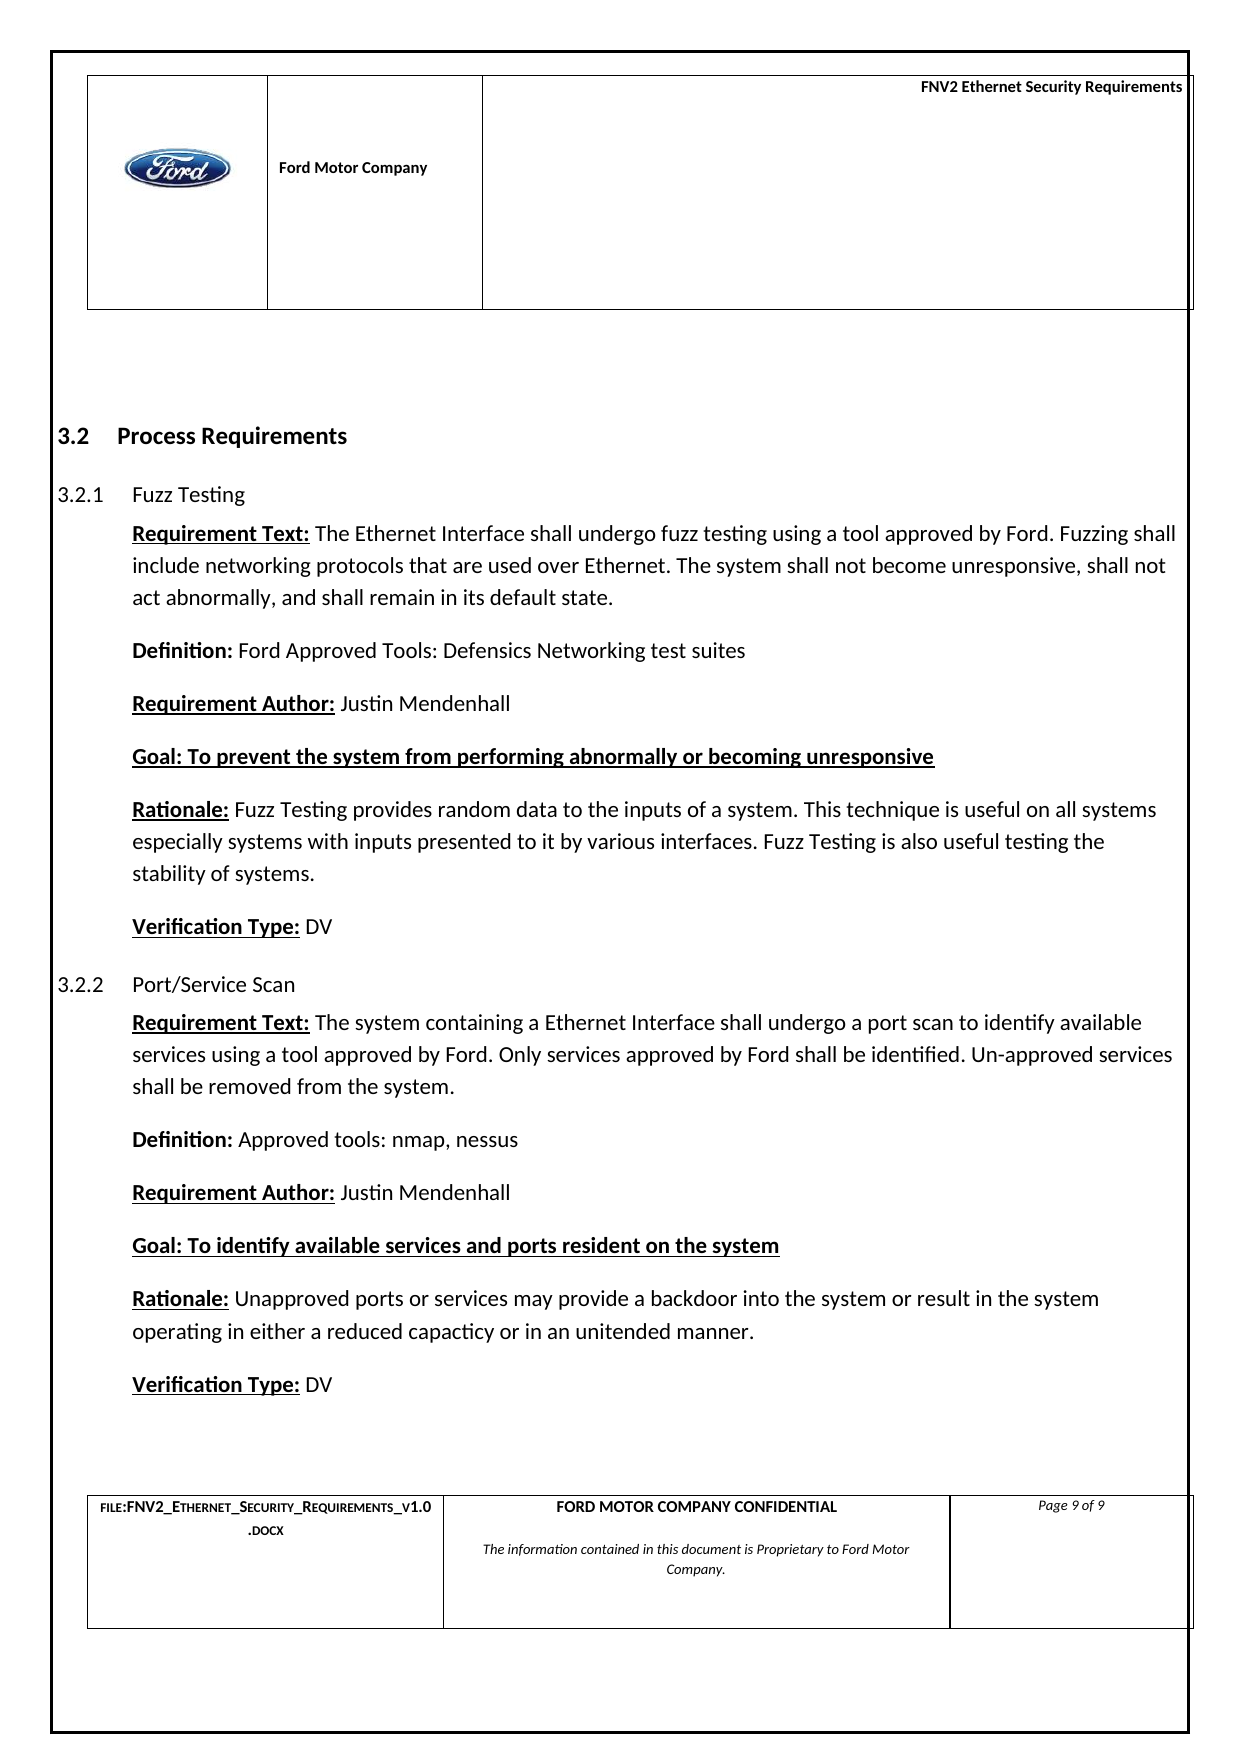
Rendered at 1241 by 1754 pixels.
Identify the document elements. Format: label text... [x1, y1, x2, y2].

picture [112, 135, 244, 201]
text Rationale: Fuzz Testing provides random data to the inputs of a system. This technique is useful on all systems especially systems with inputs presented to it by various interfaces. Fuzz Testing is also useful testing the stability of systems. [132, 795, 1180, 887]
subtitle Fuzz Testing [57, 480, 1180, 508]
text Requirement Text: The system containing a Ethernet Interface shall undergo a port scan to identify available services using a tool approved by Ford. Only services approved by Ford shall be identified. Un-approved services shall be removed from the system. [132, 1008, 1180, 1101]
text Verification Type: DV [132, 912, 1180, 941]
text Requirement Author: Justin Mendenhall [132, 1178, 1180, 1207]
text Verification Type: DV [132, 1370, 1180, 1398]
text Goal: To identify available services and ports resident on the system [132, 1232, 1180, 1259]
text Requirement Text: The Ethernet Interface shall undergo fuzz testing using a tool approved by Ford. Fuzzing shall include networking protocols that are used over Ethernet. The system shall not become unresponsive, shall not act abnormally, and shall remain in its default state. [132, 519, 1180, 611]
subtitle Process Requirements [57, 420, 1180, 451]
text Definition: Approved tools: nmap, nessus [132, 1126, 1180, 1153]
subtitle Port/Service Scan [57, 970, 1180, 998]
text Requirement Author: Justin Mendenhall [132, 689, 1180, 717]
text Definition: Ford Approved Tools: Defensics Networking test suites [132, 636, 1180, 664]
text Goal: To prevent the system from performing abnormally or becoming unresponsive [132, 742, 1180, 770]
text Rationale: Unapproved ports or services may provide a backdoor into the system or result in the system operating in either a reduced capacticy or in an unitended manner. [132, 1284, 1180, 1345]
